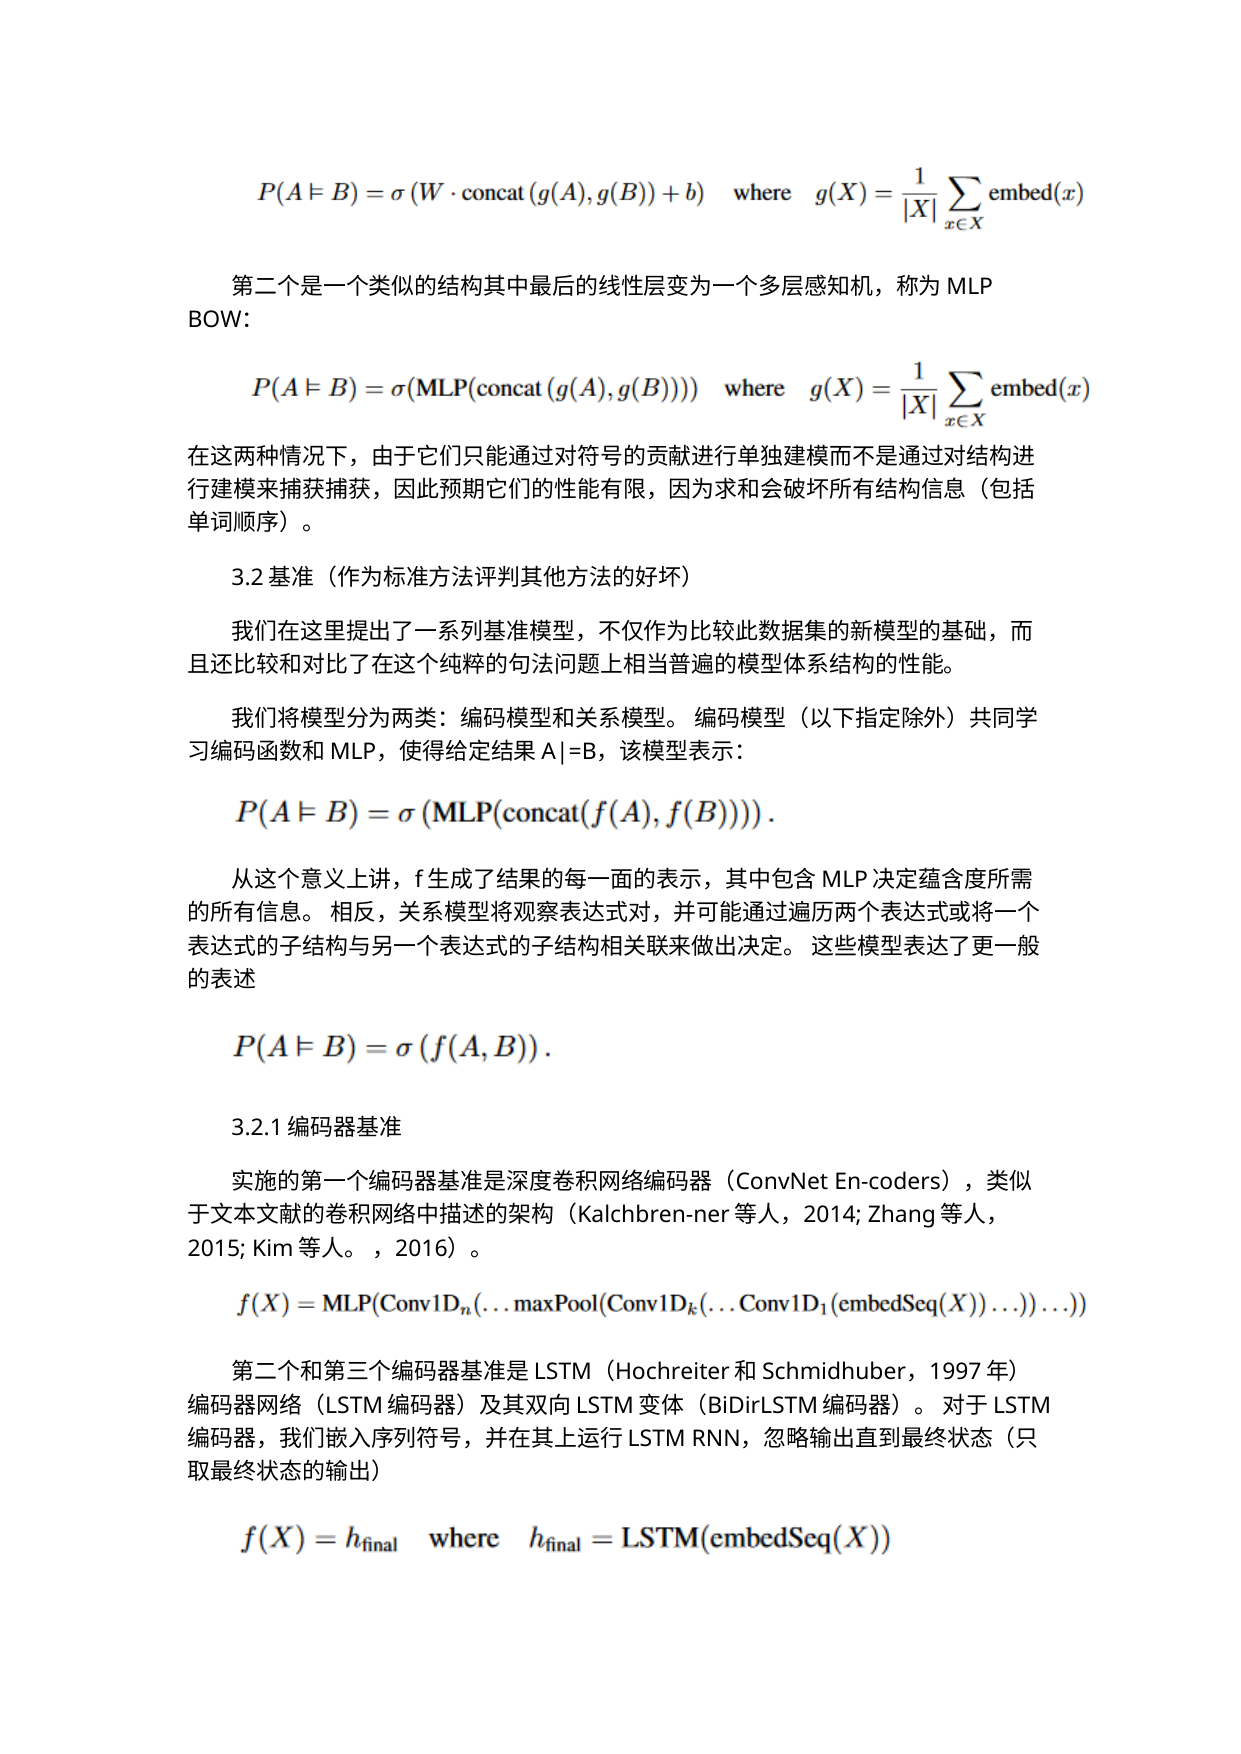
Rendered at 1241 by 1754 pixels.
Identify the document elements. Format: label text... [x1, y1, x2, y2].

text 我们将模型分为两类：编码模型和关系模型。 编码模型（以下指定除外）共同学习编码函数和MLP，使得给定结果A|=B，该模型表示： [187, 700, 1053, 766]
text 我们在这里提出了一系列基准模型，不仅作为比较此数据集的新模型的基础，而且还比较和对比了在这个纯粹的句法问题上相当普遍的模型体系结构的性能。 [187, 612, 1053, 679]
picture [231, 1507, 900, 1564]
text 第二个和第三个编码器基准是LSTM（Hochreiter和Schmidhuber，1997年）编码器网络（LSTM编码器）及其双向LSTM变体（BiDirLSTM编码器）。 对于LSTM编码器，我们嵌入序列符号，并在其上运行LSTM RNN，忽略输出直到最终状态（只取最终状态的输出） [187, 1353, 1053, 1486]
picture [231, 1014, 556, 1088]
picture [231, 787, 780, 841]
text 3.2.1编码器基准 [187, 1109, 1053, 1142]
picture [231, 162, 1097, 247]
text 第二个是一个类似的结构其中最后的线性层变为一个多层感知机，称为MLP BOW： [187, 267, 1053, 334]
text 从这个意义上讲，f生成了结果的每一面的表示，其中包含MLP决定蕴含度所需的所有信息。 相反，关系模型将观察表达式对，并可能通过遍历两个表达式或将一个表达式的子结构与另一个表达式的子结构相关联来做出决定。 这些模型表达了更一般的表述 [187, 861, 1053, 994]
picture [231, 1283, 1097, 1333]
text 3.2基准（作为标准方法评判其他方法的好坏） [187, 558, 1053, 592]
picture [231, 355, 1097, 438]
text 实施的第一个编码器基准是深度卷积网络编码器（ConvNet En-coders），类似于文本文献的卷积网络中描述的架构（Kalchbren-ner等人，2014; Zhang等人，2015; Kim等人。 ，2016）。 [187, 1163, 1053, 1263]
